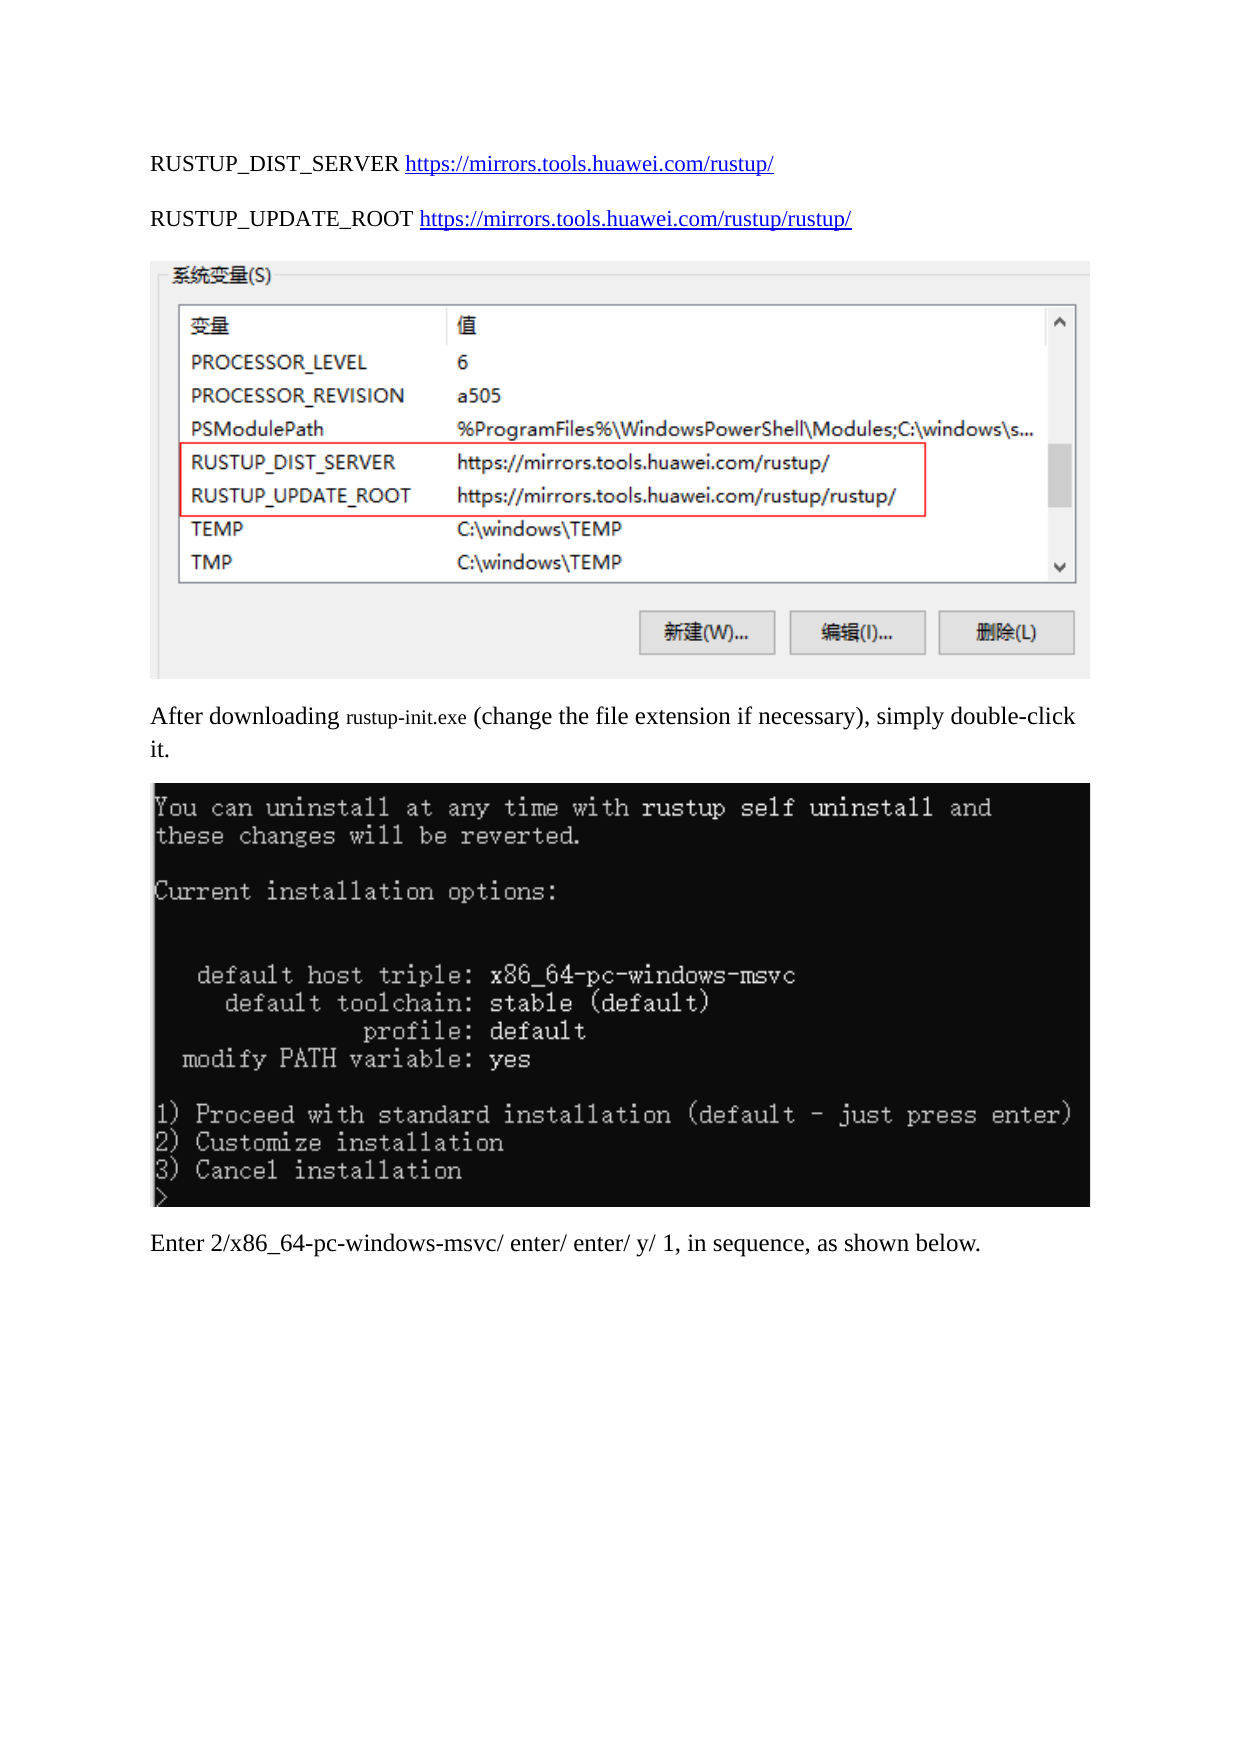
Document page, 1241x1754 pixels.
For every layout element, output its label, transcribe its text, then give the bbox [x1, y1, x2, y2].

picture [150, 783, 1091, 1207]
picture [150, 261, 1091, 679]
text RUSTUP_UPDATE_ROOT https://mirrors.tools.huawei.com/rustup/rustup/ [150, 206, 1090, 232]
text RUSTUP_DIST_SERVER https://mirrors.tools.huawei.com/rustup/ [150, 150, 1090, 176]
text Enter 2/x86_64-pc-windows-msvc/ enter/ enter/ y/ 1, in sequence, as shown below. [150, 1228, 1090, 1257]
text After downloading rustup-init.exe (change the file extension if necessary), simply double-click it. [150, 701, 1090, 762]
